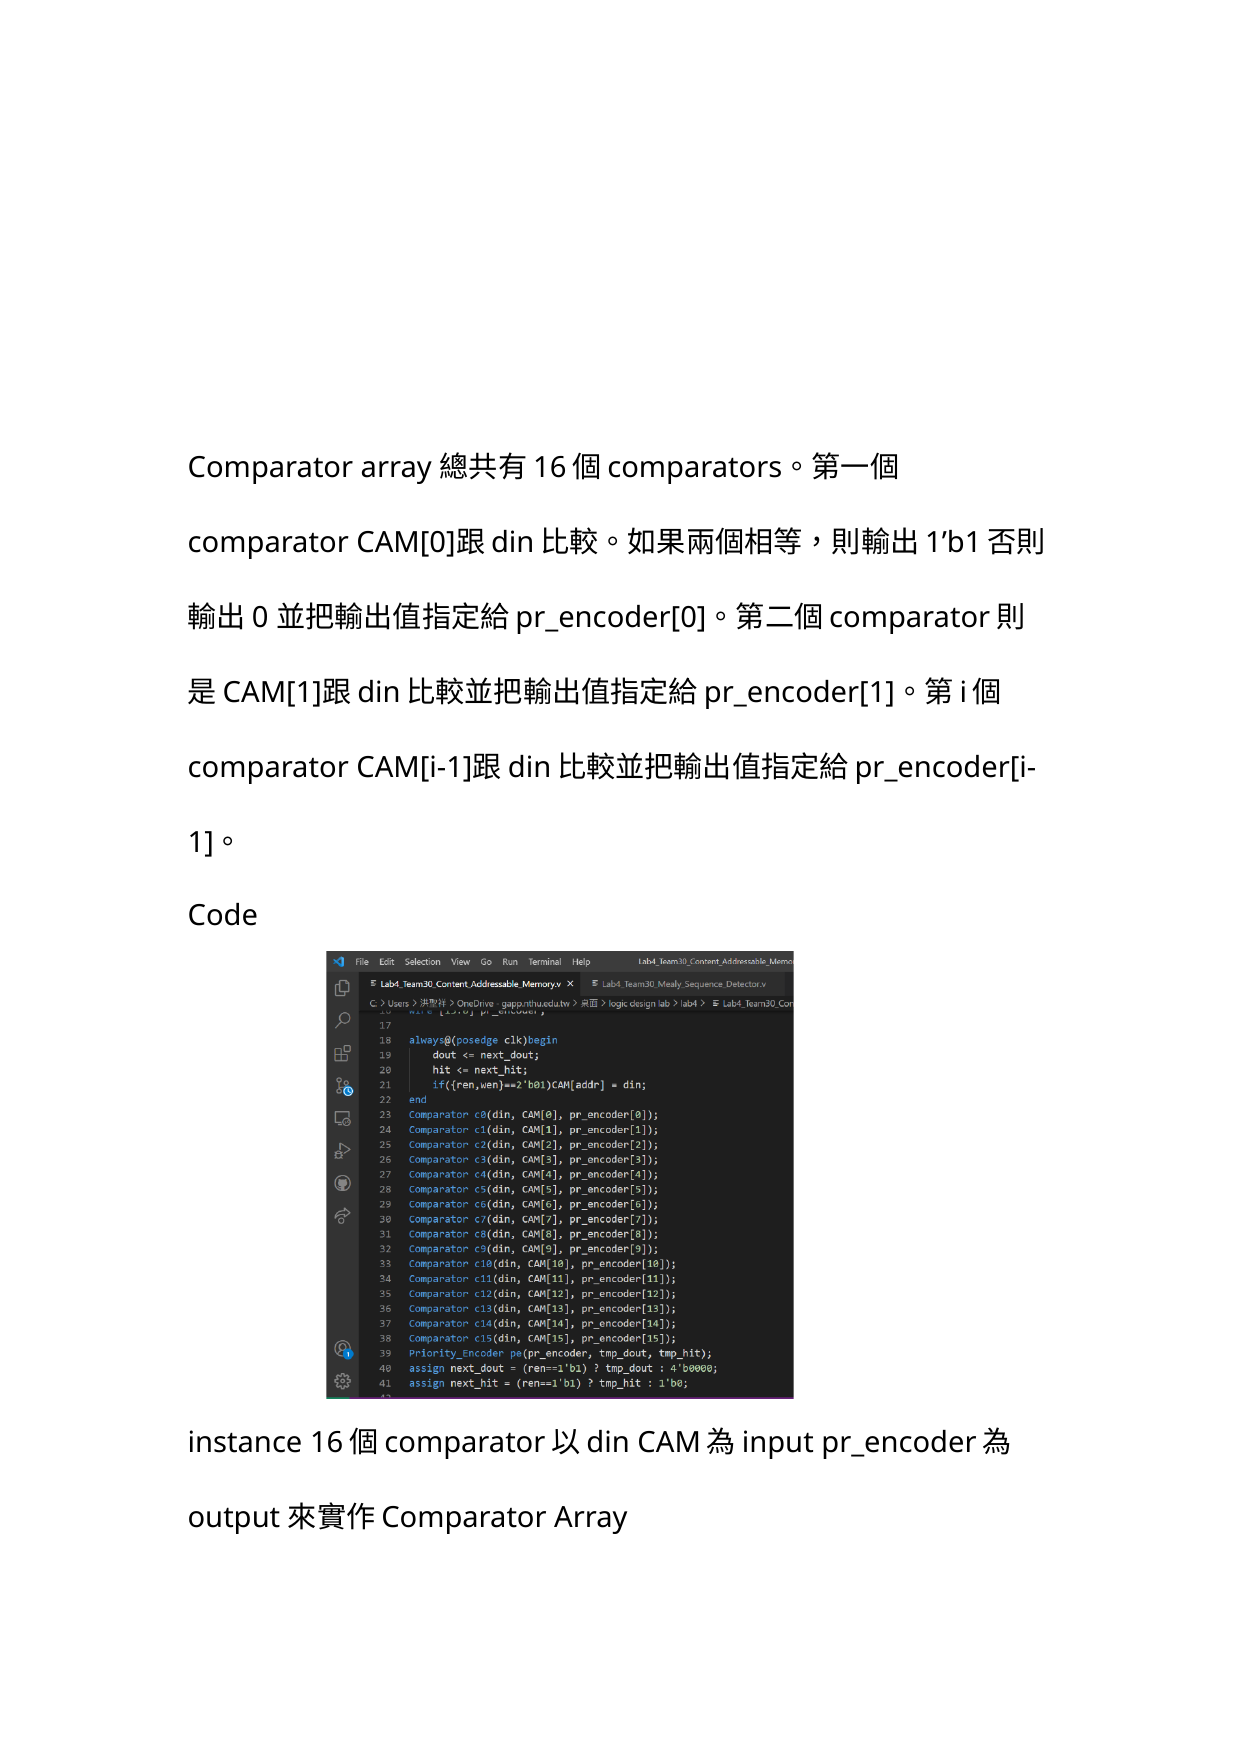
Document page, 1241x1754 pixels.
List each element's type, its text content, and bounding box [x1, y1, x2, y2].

picture [326, 951, 794, 1399]
text Code [187, 877, 1053, 952]
text Comparator array 總共有16個comparators。第一個comparator CAM[0]跟din比較。如果兩個相等，則輸出1’b1否則輸出0 並把輸出值指定給pr_encoder[0]。第二個comparator則是CAM[1]跟din比較並把輸出值指定給pr_encoder[1]。第i個comparator CAM[i-1]跟din比較並把輸出值指定給pr_encoder[i-1]。 [187, 427, 1053, 877]
text instance 16個comparator以din CAM為input pr_encoder為output 來實作Comparator Array [187, 1402, 1053, 1552]
